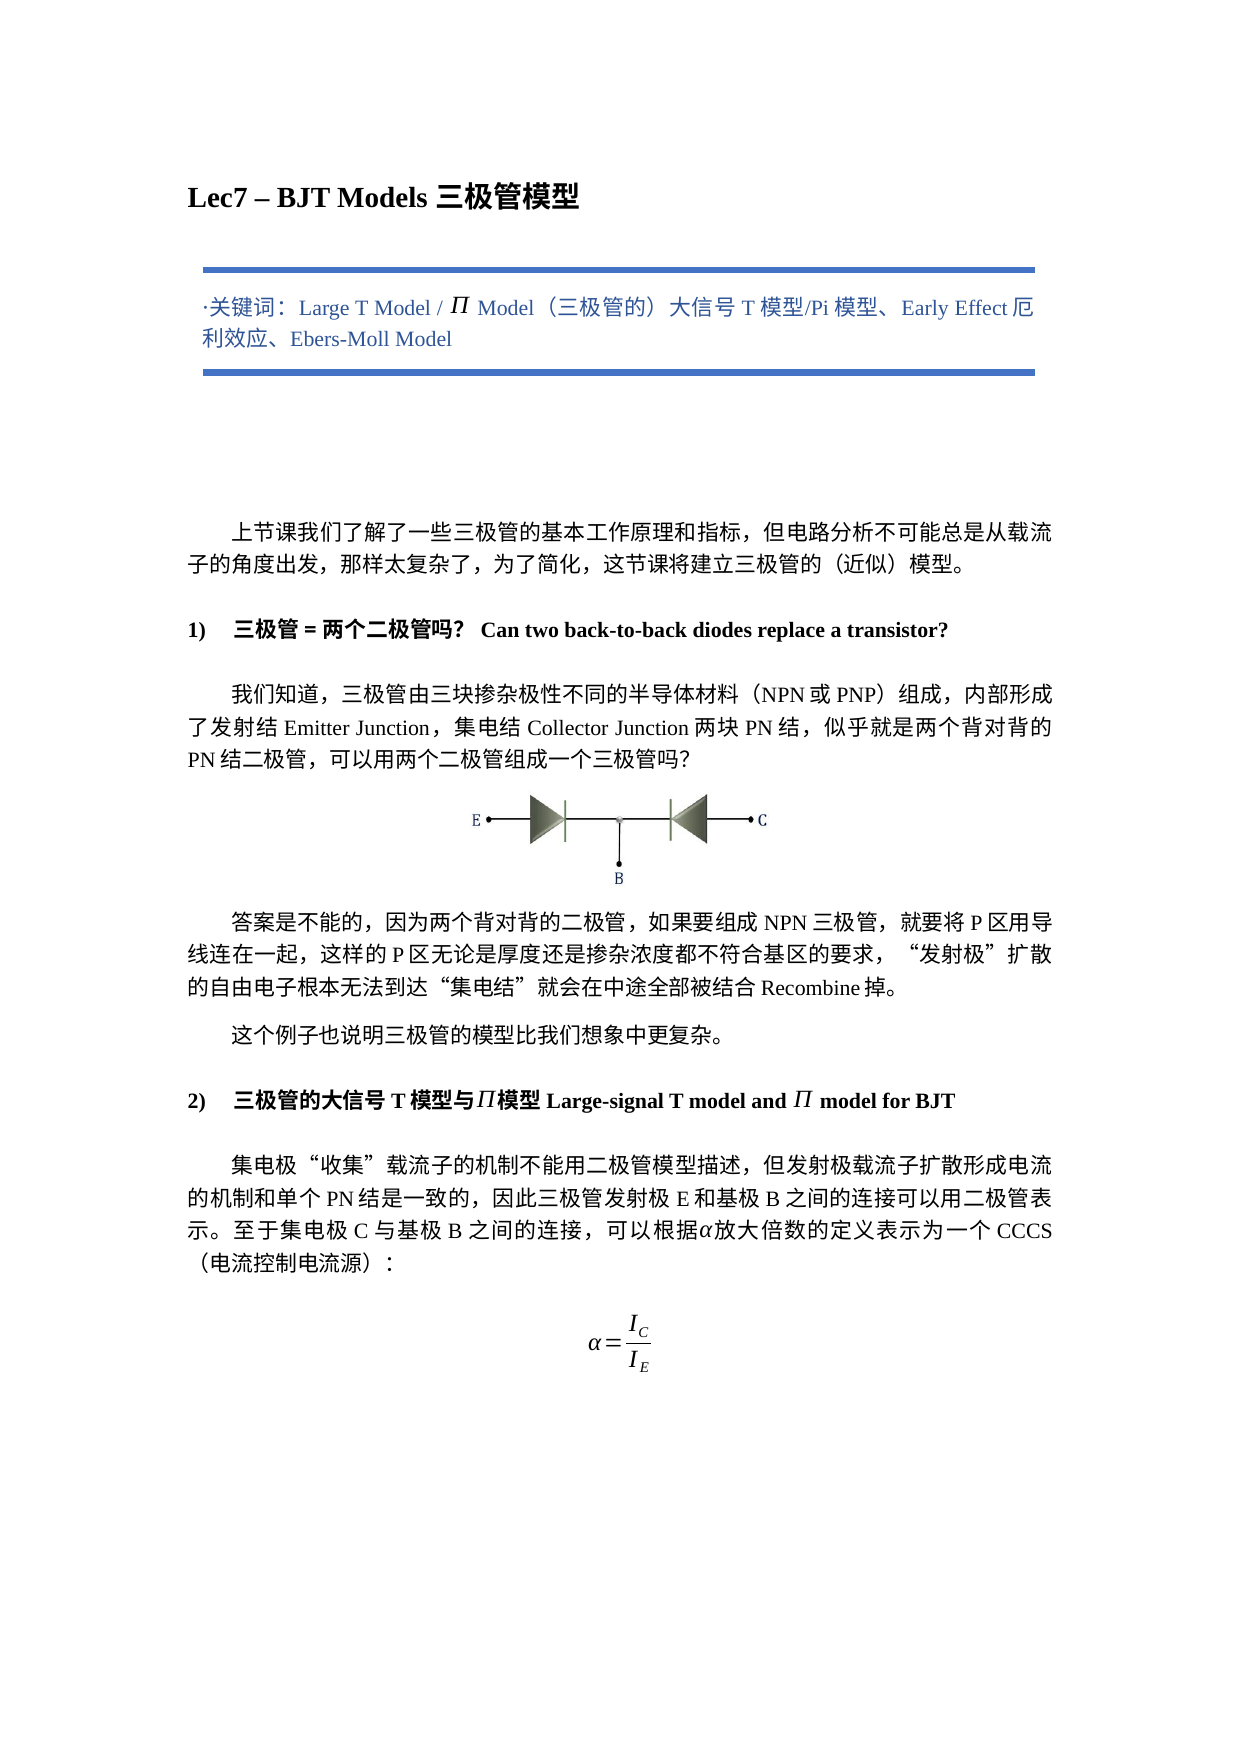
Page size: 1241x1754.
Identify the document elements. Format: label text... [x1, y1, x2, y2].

list 三极管的大信号T模型与模型 Large-signal T model and model for BJT [187, 1083, 1053, 1115]
text 我们知道，三极管由三块掺杂极性不同的半导体材料（NPN或PNP）组成，内部形成了发射结Emitter Junction，集电结Collector Junction两块PN结，似乎就是两个背对背的PN结二极管，可以用两个二极管组成一个三极管吗？ [187, 677, 1053, 774]
text 集电极“收集”载流子的机制不能用二极管模型描述，但发射极载流子扩散形成电流的机制和单个PN结是一致的，因此三极管发射极E和基极B之间的连接可以用二极管表示。至于集电极C与基极B之间的连接，可以根据放大倍数的定义表示为一个CCCS（电流控制电流源）： [187, 1148, 1053, 1278]
text 这个例子也说明三极管的模型比我们想象中更复杂。 [187, 1018, 1053, 1050]
text 上节课我们了解了一些三极管的基本工作原理和指标，但电路分析不可能总是从载流子的角度出发，那样太复杂了，为了简化，这节课将建立三极管的（近似）模型。 [187, 319, 1053, 579]
list 三极管 = 两个二极管吗？ Can two back-to-back diodes replace a transistor? [187, 612, 1053, 644]
subtitle Lec7 – BJT Models 三极管模型 [187, 162, 1053, 227]
picture [470, 790, 770, 887]
text 答案是不能的，因为两个背对背的二极管，如果要组成NPN三极管，就要将P区用导线连在一起，这样的P区无论是厚度还是掺杂浓度都不符合基区的要求，“发射极”扩散的自由电子根本无法到达“集电结”就会在中途全部被结合Recombine掉。 [187, 904, 1053, 1002]
